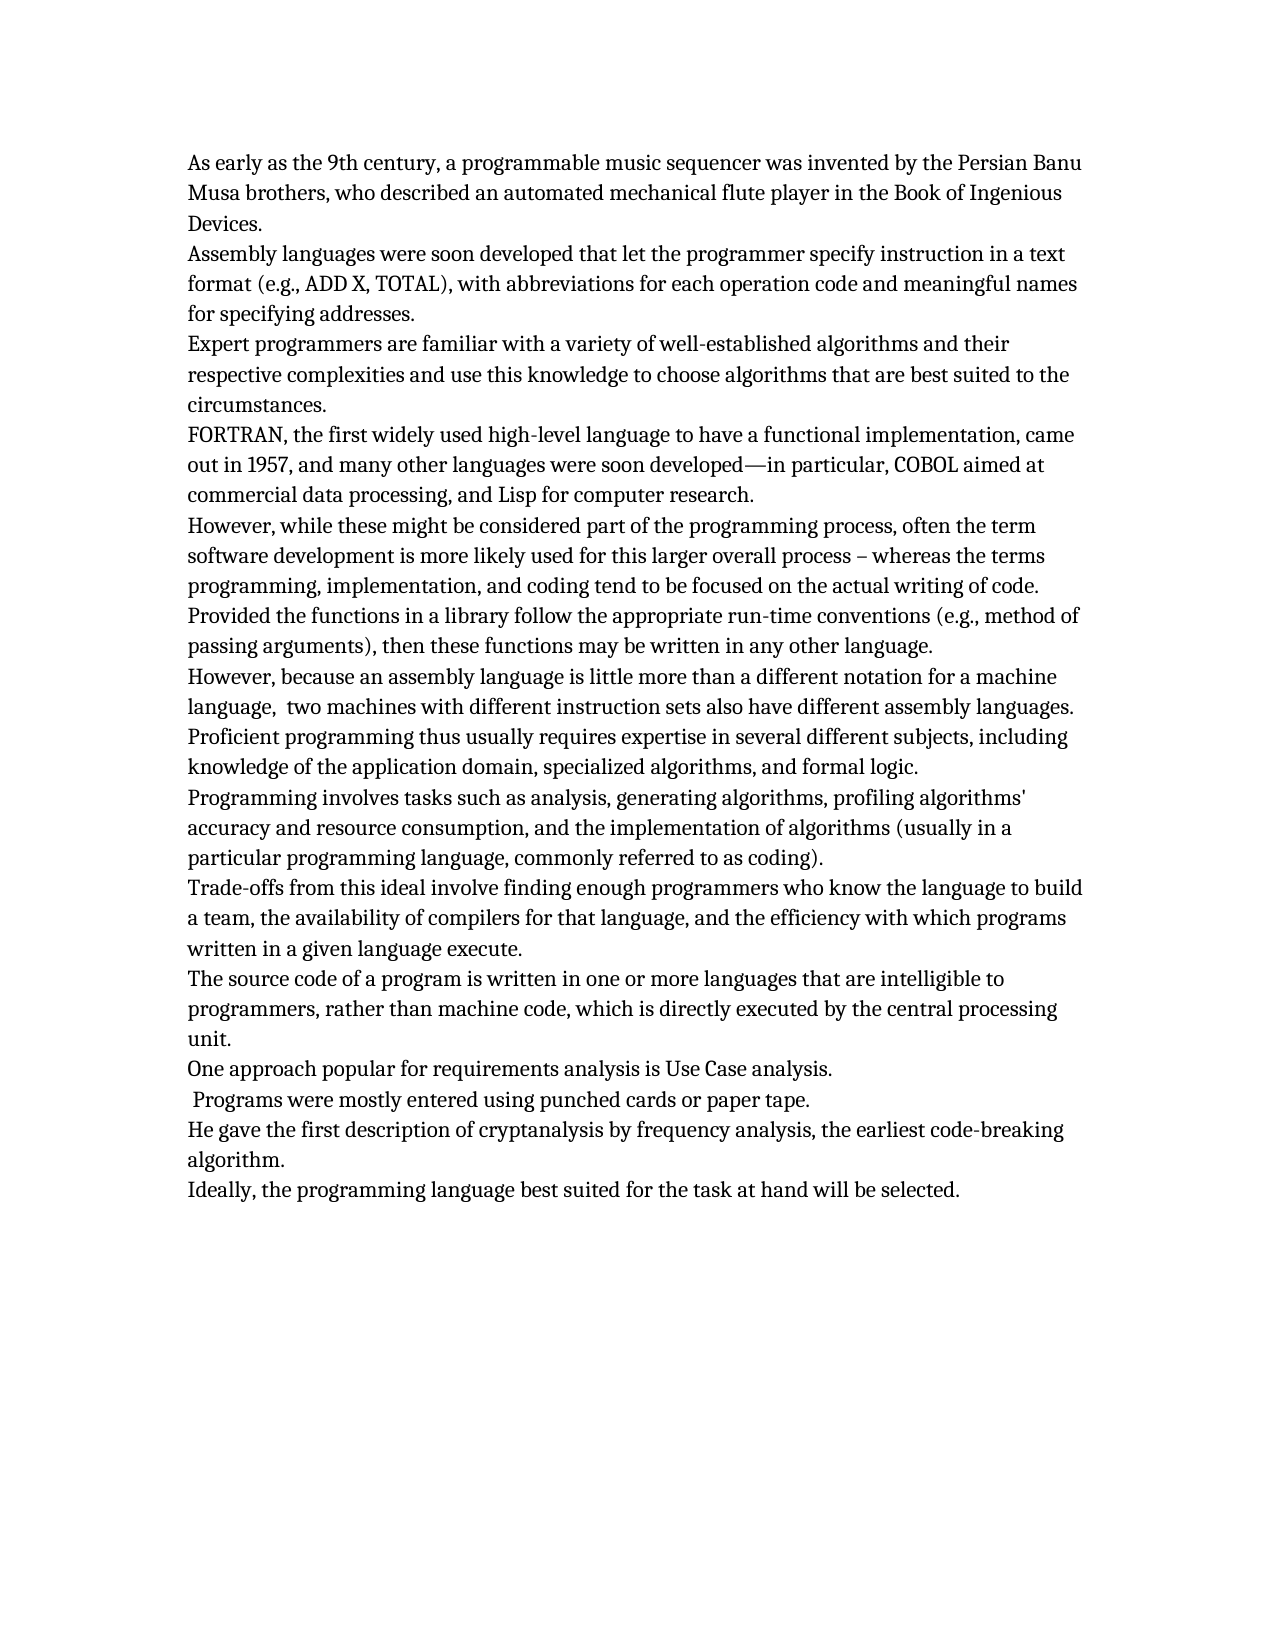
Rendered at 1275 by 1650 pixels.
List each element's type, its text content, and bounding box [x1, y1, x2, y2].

text As early as the 9th century, a programmable music sequencer was invented by the Persian Banu Musa brothers, who described an automated mechanical flute player in the Book of Ingenious Devices. Assembly languages were soon developed that let the programmer specify instruction in a text format (e.g., ADD X, TOTAL), with abbreviations for each operation code and meaningful names for specifying addresses. Expert programmers are familiar with a variety of well-established algorithms and their respective complexities and use this knowledge to choose algorithms that are best suited to the circumstances. FORTRAN, the first widely used high-level language to have a functional implementation, came out in 1957, and many other languages were soon developed—in particular, COBOL aimed at commercial data processing, and Lisp for computer research. However, while these might be considered part of the programming process, often the term software development is more likely used for this larger overall process – whereas the terms programming, implementation, and coding tend to be focused on the actual writing of code. Provided the functions in a library follow the appropriate run-time conventions (e.g., method of passing arguments), then these functions may be written in any other language. However, because an assembly language is little more than a different notation for a machine language, two machines with different instruction sets also have different assembly languages. Proficient programming thus usually requires expertise in several different subjects, including knowledge of the application domain, specialized algorithms, and formal logic. Programming involves tasks such as analysis, generating algorithms, profiling algorithms' accuracy and resource consumption, and the implementation of algorithms (usually in a particular programming language, commonly referred to as coding). Trade-offs from this ideal involve finding enough programmers who know the language to build a team, the availability of compilers for that language, and the efficiency with which programs written in a given language execute. The source code of a program is written in one or more languages that are intelligible to programmers, rather than machine code, which is directly executed by the central processing unit. One approach popular for requirements analysis is Use Case analysis. Programs were mostly entered using punched cards or paper tape. He gave the first description of cryptanalysis by frequency analysis, the earliest code-breaking algorithm. Ideally, the programming language best suited for the task at hand will be selected. [187, 150, 1087, 1203]
